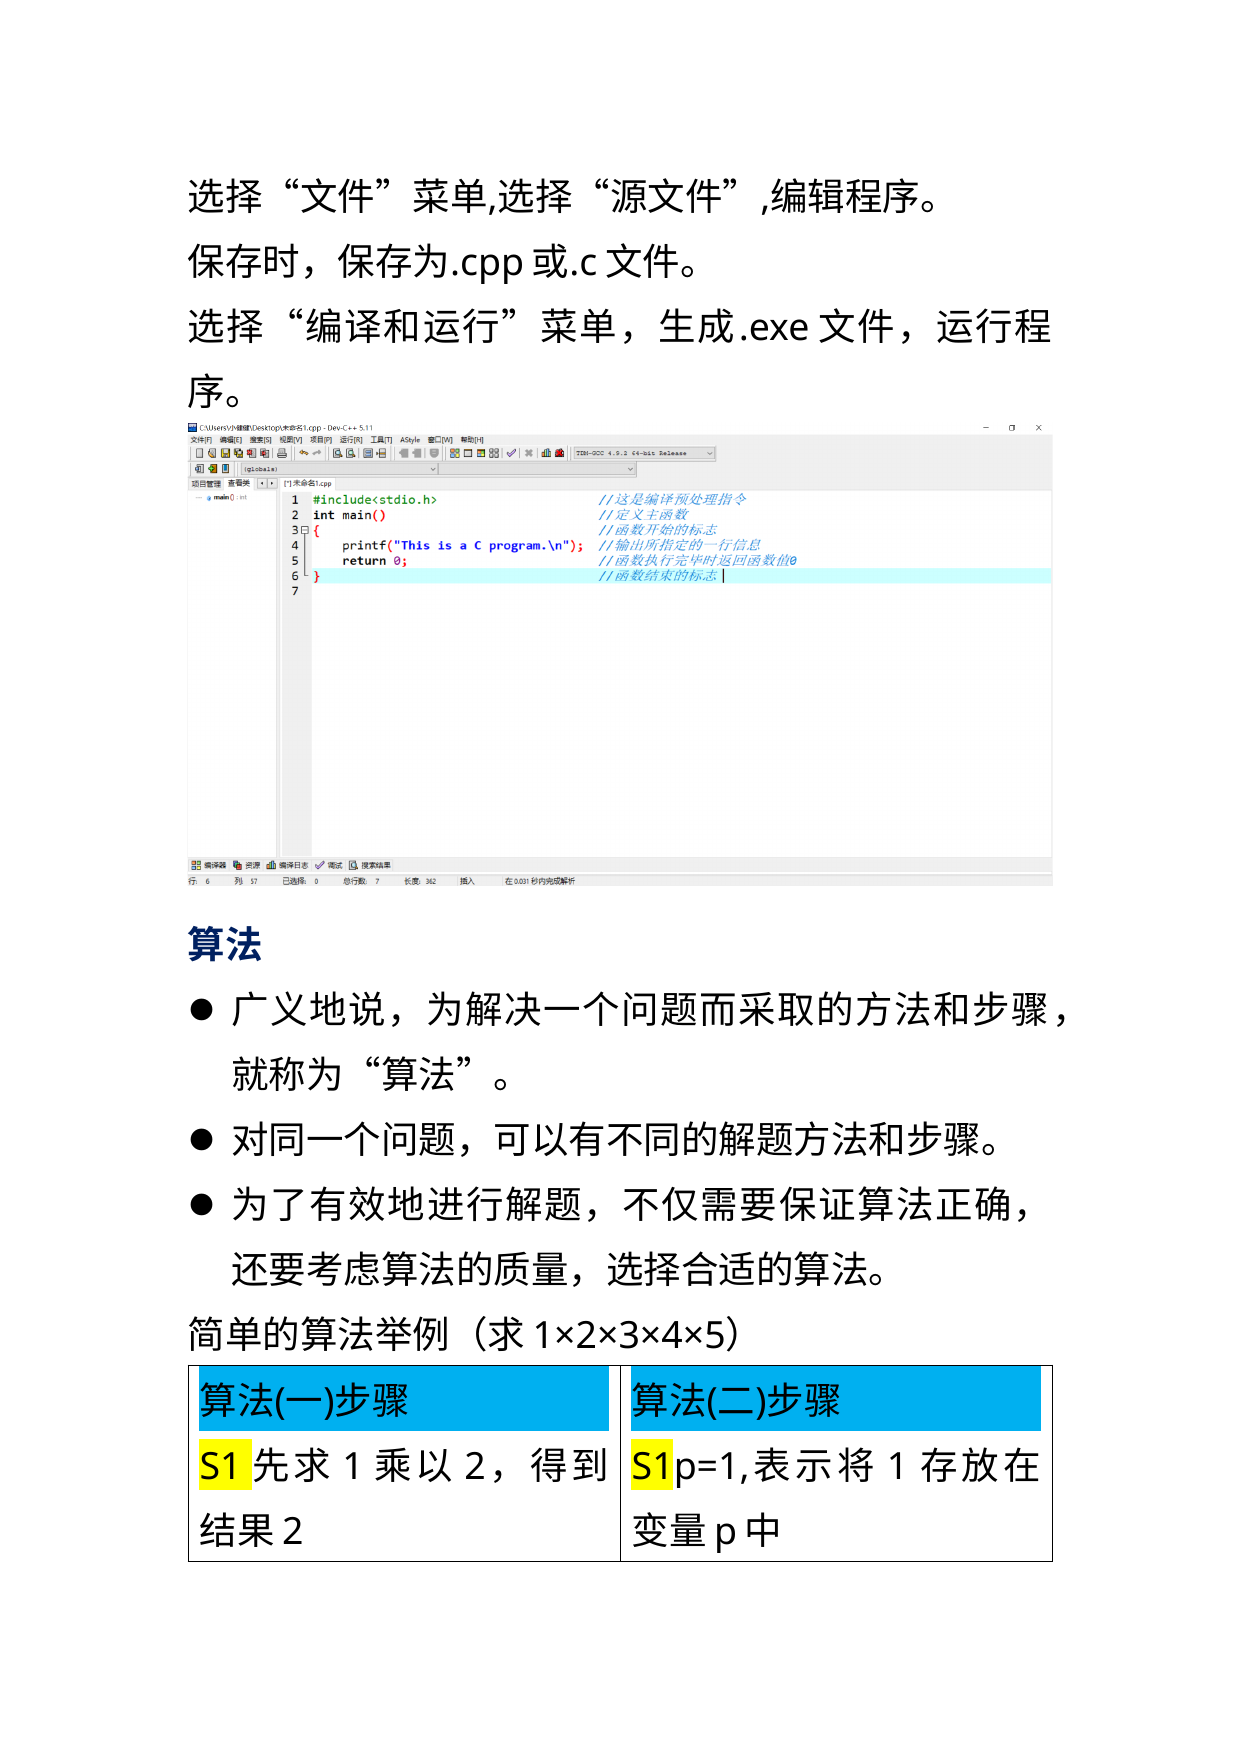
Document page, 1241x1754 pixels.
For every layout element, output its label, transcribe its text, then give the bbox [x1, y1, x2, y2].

list 广义地说，为解决一个问题而采取的方法和步骤，就称为“算法”。 [187, 974, 1053, 1104]
picture [187, 422, 1053, 886]
text 简单的算法举例（求1×2×3×4×5） [187, 1299, 1053, 1364]
text 选择“文件”菜单,选择“源文件”,编辑程序。 [187, 162, 1053, 227]
list 为了有效地进行解题，不仅需要保证算法正确，还要考虑算法的质量，选择合适的算法。 [187, 1169, 1053, 1299]
list 对同一个问题，可以有不同的解题方法和步骤。 [187, 1104, 1053, 1169]
text 算法 [187, 909, 1053, 974]
text 保存时，保存为.cpp或.c文件。 [187, 227, 1053, 292]
text 选择“编译和运行”菜单，生成.exe文件，运行程序。 [187, 292, 1053, 422]
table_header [621, 1366, 1052, 1561]
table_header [189, 1366, 620, 1561]
